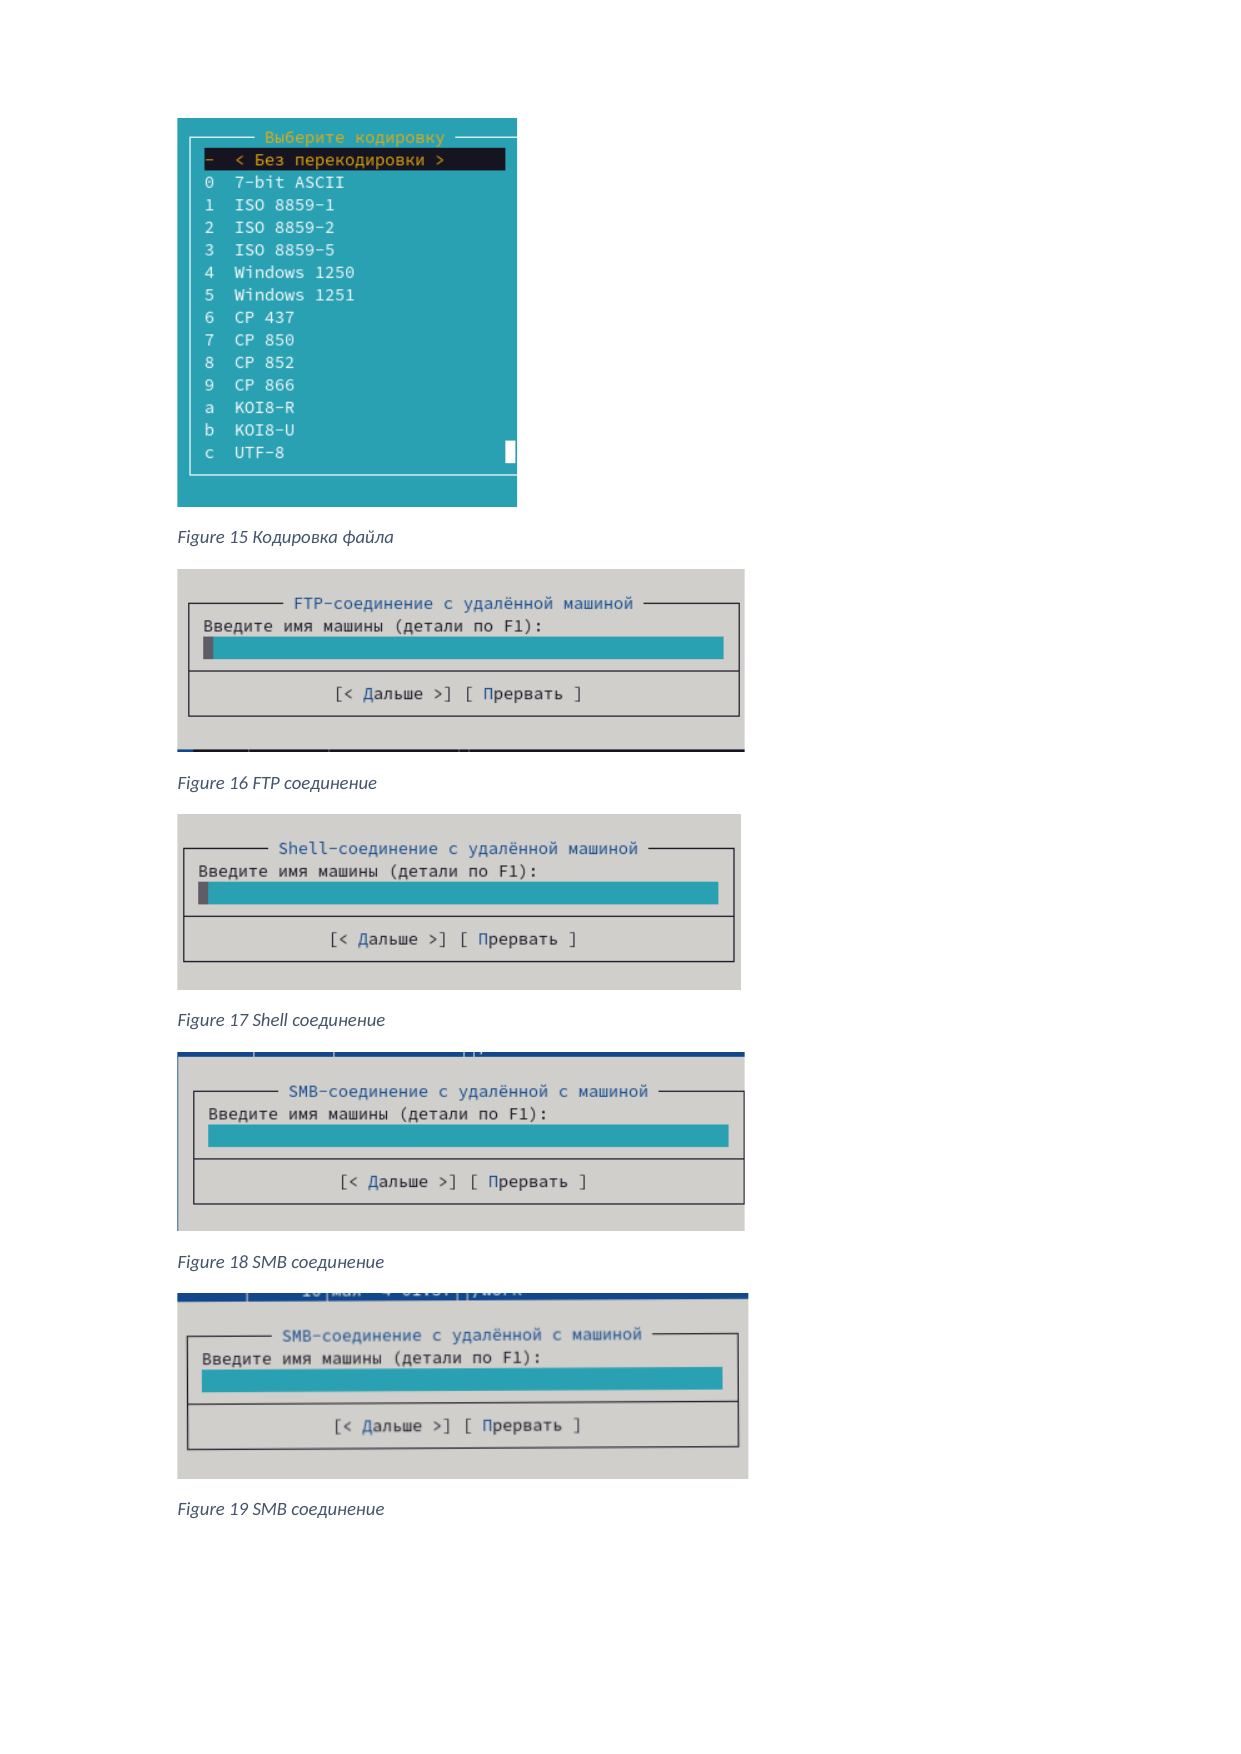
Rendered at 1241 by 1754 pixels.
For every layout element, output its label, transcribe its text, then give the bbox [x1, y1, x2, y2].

text Figure 18 SMB соединение [177, 1250, 1152, 1273]
picture [177, 1052, 745, 1231]
picture [177, 569, 745, 752]
picture [177, 118, 518, 507]
text Figure 15 Кодировка файла [177, 526, 1152, 549]
text Figure 17 Shell соединение [177, 1008, 1152, 1031]
picture [177, 814, 741, 990]
text Figure 19 SMB соединение [177, 1497, 1152, 1520]
picture [177, 1293, 749, 1479]
text Figure 16 FTP соединение [177, 771, 1152, 794]
